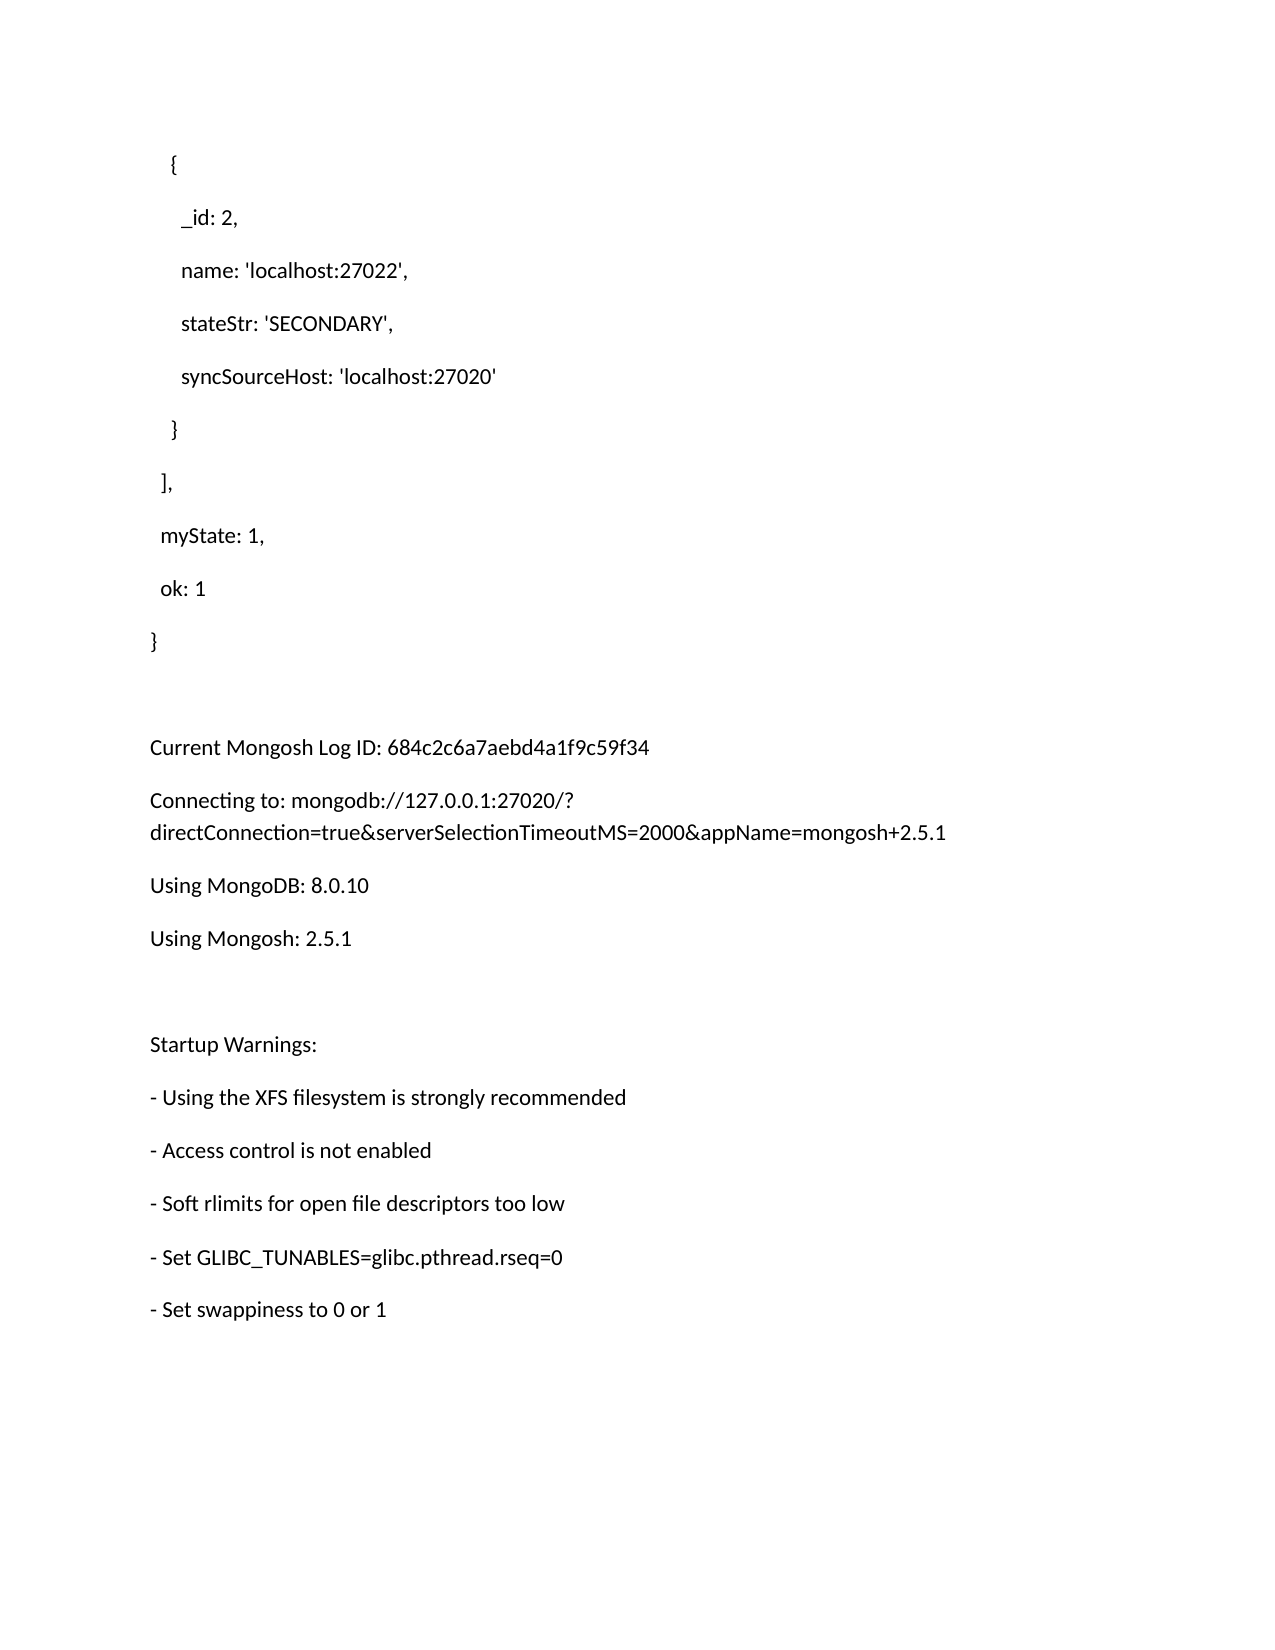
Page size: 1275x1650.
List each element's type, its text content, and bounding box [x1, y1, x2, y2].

text Current Mongosh Log ID: 684c2c6a7aebd4a1f9c59f34 [150, 733, 1125, 761]
text - Access control is not enabled [150, 1137, 1125, 1164]
text Using MongoDB: 8.0.10 [150, 871, 1125, 899]
text myState: 1, [150, 521, 1125, 549]
text ok: 1 [150, 574, 1125, 602]
text _id: 2, [150, 203, 1125, 231]
text } [150, 415, 1125, 443]
text syncSourceHost: 'localhost:27020' [150, 362, 1125, 390]
text stateStr: 'SECONDARY', [150, 309, 1125, 337]
text - Using the XFS filesystem is strongly recommended [150, 1083, 1125, 1112]
text name: 'localhost:27022', [150, 256, 1125, 284]
text - Set swappiness to 0 or 1 [150, 1296, 1125, 1324]
text Connecting to: mongodb://127.0.0.1:27020/?directConnection=true&serverSelectionTimeoutMS=2000&appName=mongosh+2.5.1 [150, 786, 1125, 846]
text - Set GLIBC_TUNABLES=glibc.pthread.rseq=0 [150, 1243, 1125, 1271]
text ], [150, 468, 1125, 496]
text - Soft rlimits for open file descriptors too low [150, 1189, 1125, 1218]
text Startup Warnings: [150, 1031, 1125, 1058]
text { [150, 150, 1125, 178]
text Using Mongosh: 2.5.1 [150, 924, 1125, 952]
text } [150, 627, 1125, 655]
